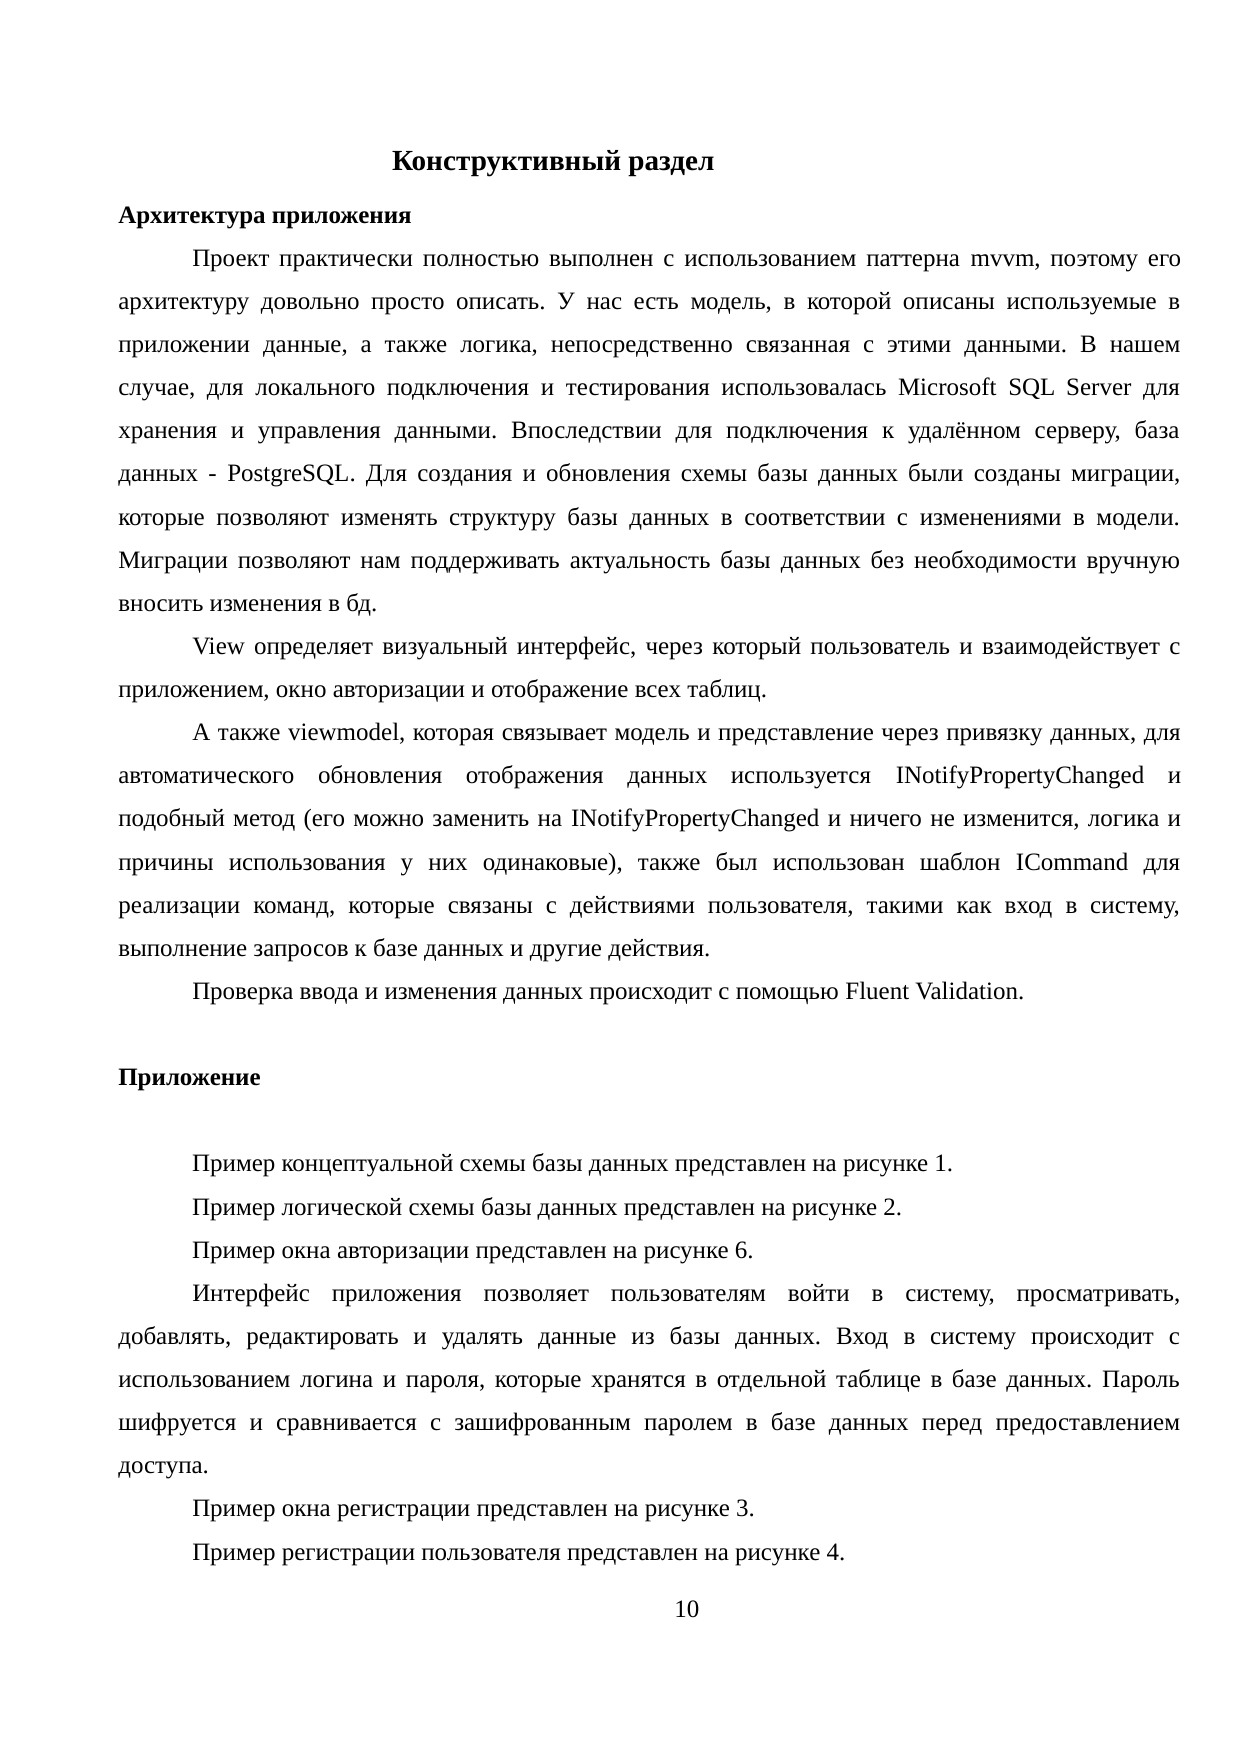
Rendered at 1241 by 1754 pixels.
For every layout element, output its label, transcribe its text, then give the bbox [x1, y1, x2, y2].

subtitle Конструктивный раздел [392, 143, 1181, 177]
text Пример окна регистрации представлен на рисунке 3. [118, 1493, 1181, 1522]
text Проверка ввода и изменения данных происходит с помощью Fluent Validation. [118, 976, 1181, 1005]
text Архитектура приложения [118, 200, 1181, 228]
text А также viewmodel, которая связывает модель и представление через привязку данных, для автоматического обновления отображения данных используется INotifyPropertyChanged и подобный метод (его можно заменить на INotifyPropertyChanged и ничего не изменится, логика и причины использования у них одинаковые), также был использован шаблон ICommand для реализации команд, которые связаны с действиями пользователя, такими как вход в систему, выполнение запросов к базе данных и другие действия. [118, 717, 1181, 962]
text Пример логической схемы базы данных представлен на рисунке 2. [118, 1192, 1181, 1220]
text Пример регистрации пользователя представлен на рисунке 4. [118, 1537, 1181, 1565]
text View определяет визуальный интерфейс, через который пользователь и взаимодействует с приложением, окно авторизации и отображение всех таблиц. [118, 631, 1181, 703]
text Интерфейс приложения позволяет пользователям войти в систему, просматривать, добавлять, редактировать и удалять данные из базы данных. Вход в систему происходит с использованием логина и пароля, которые хранятся в отдельной таблице в базе данных. Пароль шифруется и сравнивается с зашифрованным паролем в базе данных перед предоставлением доступа. [118, 1278, 1181, 1479]
text Пример концептуальной схемы базы данных представлен на рисунке 1. [118, 1148, 1181, 1177]
text Проект практически полностью выполнен с использованием паттерна mvvm, поэтому его архитектуру довольно просто описать. У нас есть модель, в которой описаны используемые в приложении данные, а также логика, непосредственно связанная с этими данными. В нашем случае, для локального подключения и тестирования использовалась Microsoft SQL Server для хранения и управления данными. Впоследствии для подключения к удалённом серверу, база данных - PostgreSQL. Для создания и обновления схемы базы данных были созданы миграции, которые позволяют изменять структуру базы данных в соответствии с изменениями в модели. Миграции позволяют нам поддерживать актуальность базы данных без необходимости вручную вносить изменения в бд. [118, 243, 1181, 617]
text Приложение [118, 1062, 1181, 1091]
text Пример окна авторизации представлен на рисунке 6. [118, 1235, 1181, 1263]
